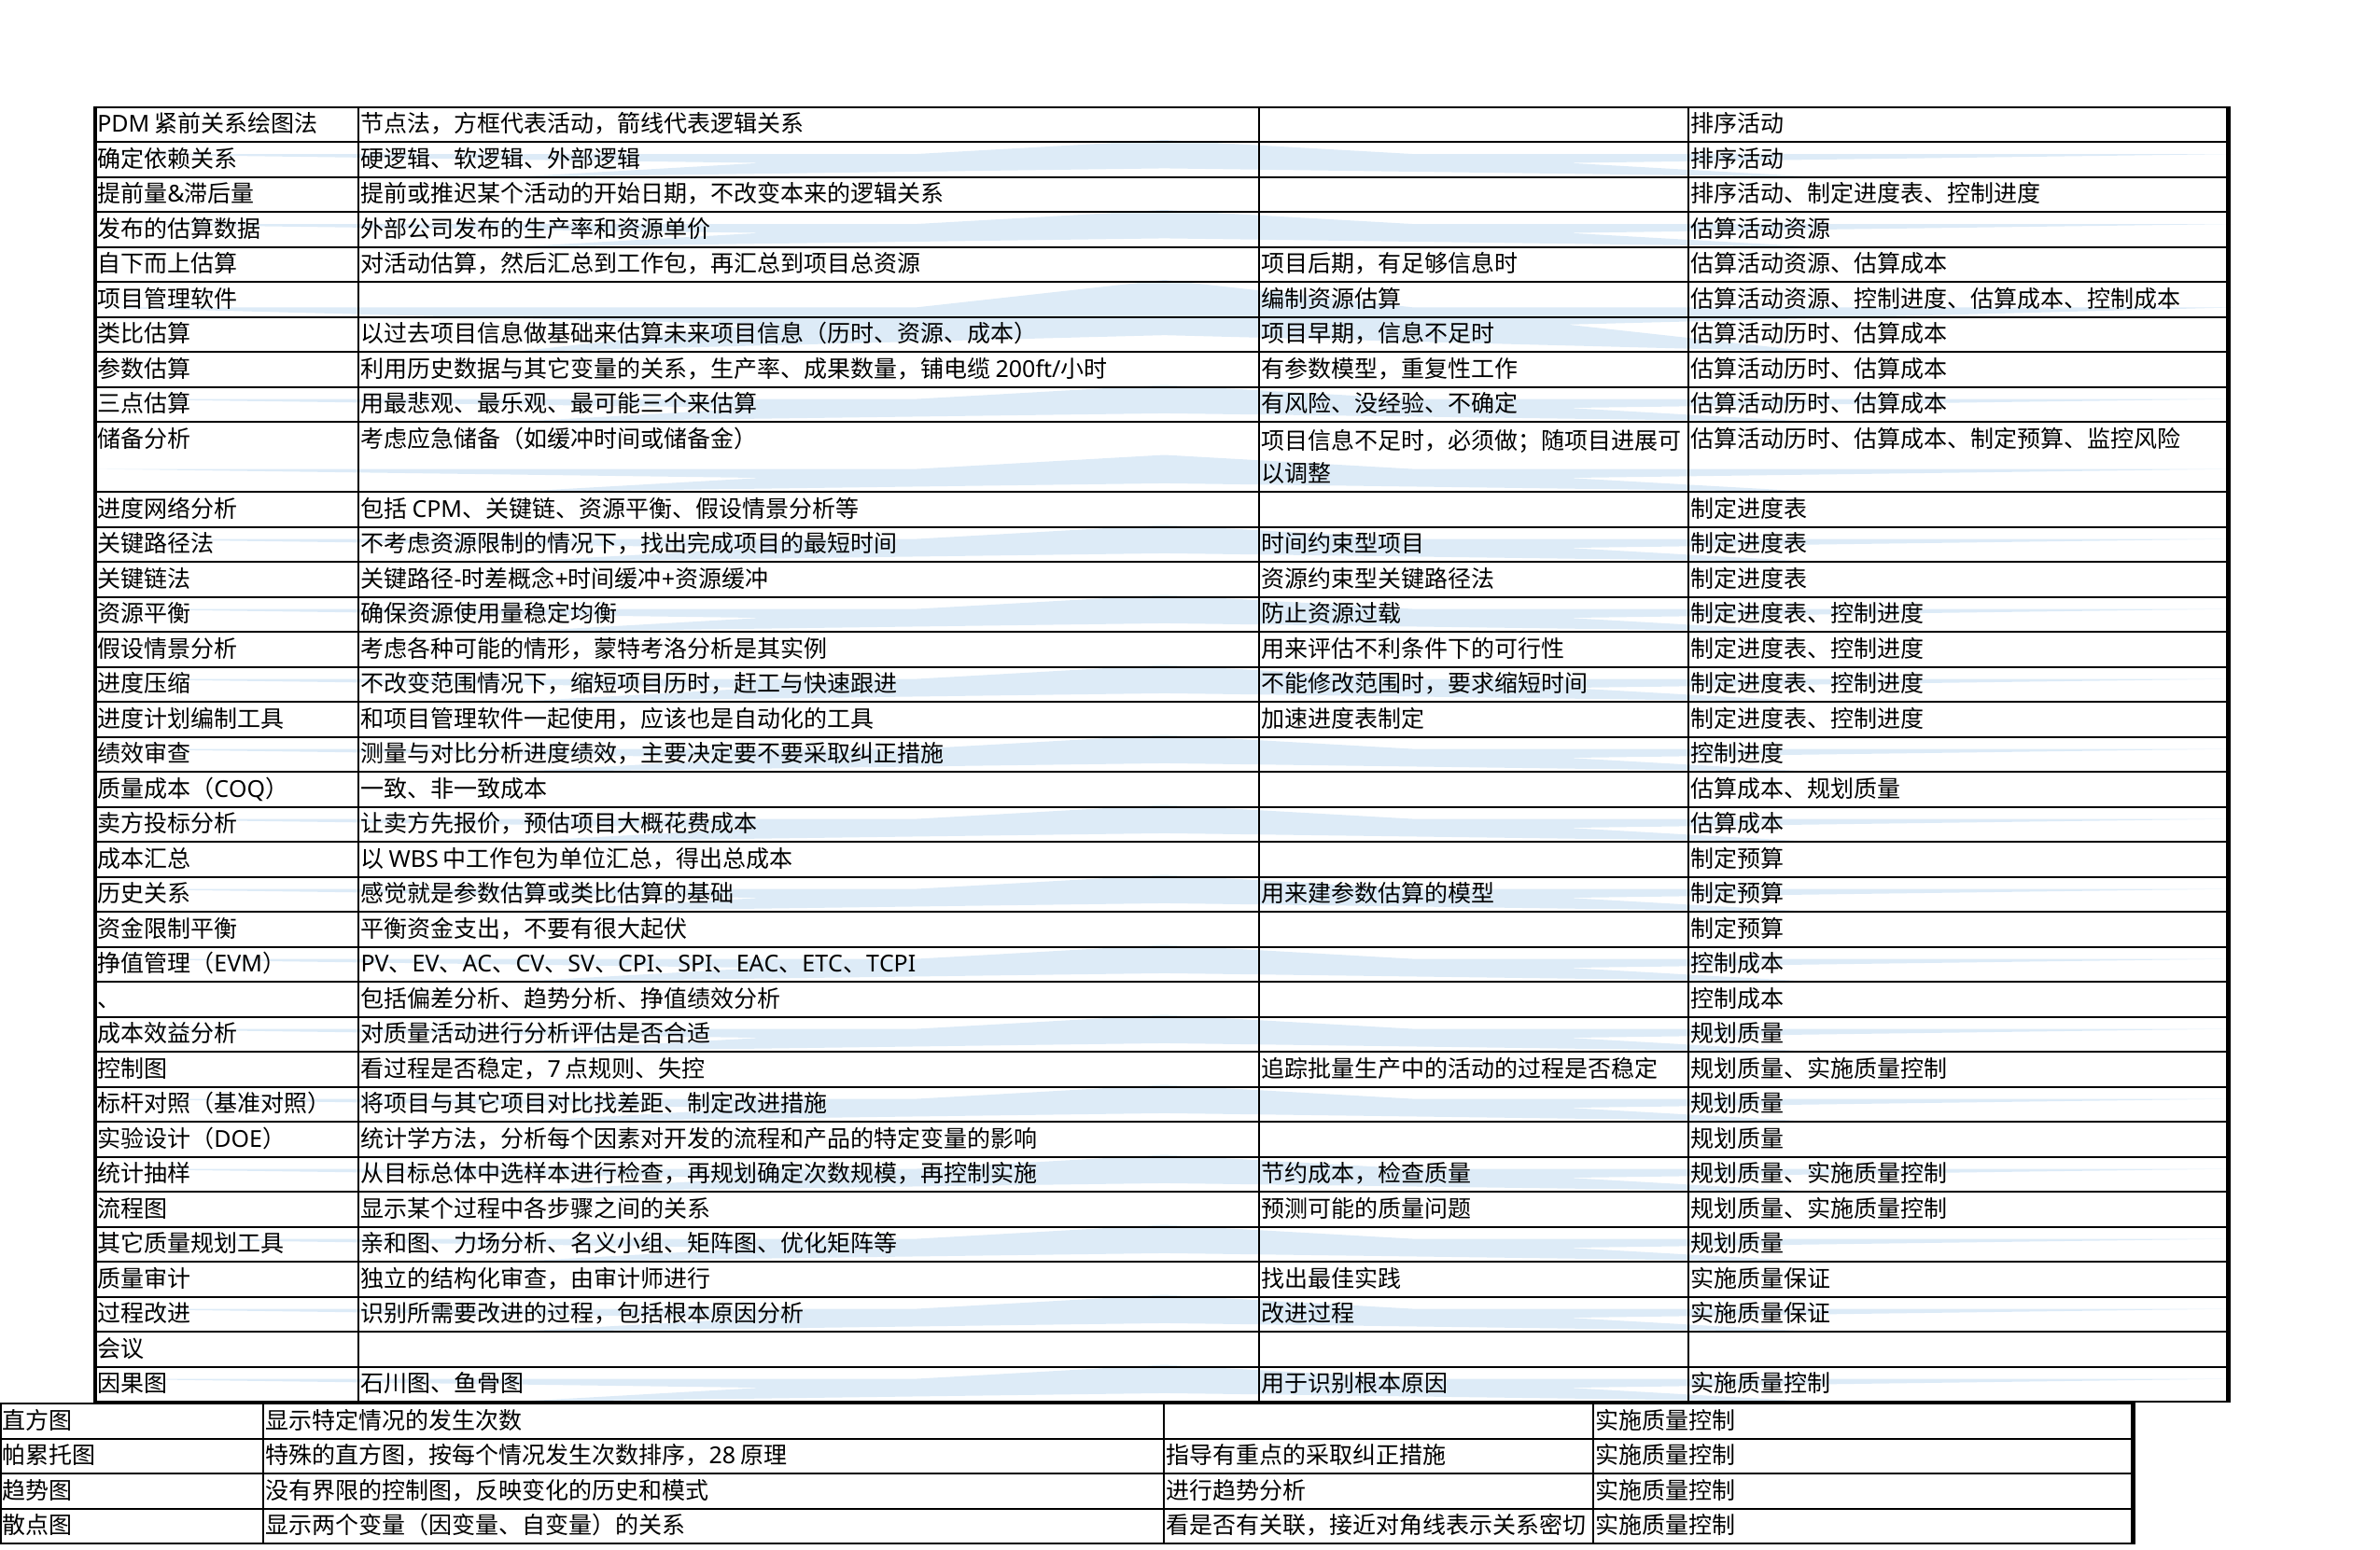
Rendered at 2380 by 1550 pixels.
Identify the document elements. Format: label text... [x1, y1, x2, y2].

table_cell 实施质量控制 [1689, 1368, 2226, 1401]
table_cell [1260, 843, 1687, 875]
table_cell 估算成本 [1689, 808, 2226, 841]
table_cell 因果图 [97, 1368, 357, 1401]
table_cell 其它质量规划工具 [97, 1228, 357, 1261]
table_cell 特殊的直方图，按每个情况发生次数排序，28原理 [264, 1440, 1163, 1473]
table_cell 预测可能的质量问题 [1260, 1193, 1687, 1225]
table_cell 让卖方先报价，预估项目大概花费成本 [359, 808, 1258, 841]
table_cell 将项目与其它项目对比找差距、制定改进措施 [359, 1088, 1258, 1121]
table_cell 进行趋势分析 [1165, 1474, 1592, 1508]
table_cell 规划质量 [1689, 1123, 2226, 1155]
table_cell 进度网络分析 [97, 493, 357, 525]
table_cell 有参数模型，重复性工作 [1260, 353, 1687, 385]
table_cell 自下而上估算 [97, 248, 357, 281]
table_cell [1260, 1018, 1687, 1051]
table_cell 趋势图 [2, 1474, 262, 1508]
table_cell 从目标总体中选样本进行检查，再规划确定次数规模，再控制实施 [359, 1158, 1258, 1191]
table_cell 用来建参数估算的模型 [1260, 878, 1687, 911]
table_cell 三点估算 [97, 388, 357, 421]
table_cell 平衡资金支出，不要有很大起伏 [359, 913, 1258, 945]
table_cell 挣值管理（EVM） [97, 948, 357, 981]
table_cell 制定进度表、控制进度 [1689, 598, 2226, 631]
table_cell 看是否有关联，接近对角线表示关系密切 [1165, 1510, 1592, 1543]
table_cell 资源约束型关键路径法 [1260, 563, 1687, 595]
table_cell 硬逻辑、软逻辑、外部逻辑 [359, 143, 1258, 175]
table_cell [1260, 738, 1687, 771]
table_header 实施质量控制 [1594, 1404, 2131, 1438]
table_cell 过程改进 [97, 1298, 357, 1331]
table_cell 不改变范围情况下，缩短项目历时，赶工与快速跟进 [359, 668, 1258, 701]
table_cell PV、EV、AC、CV、SV、CPI、SPI、EAC、ETC、TCPI [359, 948, 1258, 981]
table_cell 估算活动资源、控制进度、估算成本、控制成本 [1689, 283, 2226, 315]
table_cell 绩效审查 [97, 738, 357, 771]
table_cell [1260, 1088, 1687, 1121]
table_cell 规划质量、实施质量控制 [1689, 1158, 2226, 1191]
table_header 节点法，方框代表活动，箭线代表逻辑关系 [359, 108, 1258, 141]
table_cell 一致、非一致成本 [359, 773, 1258, 805]
table_cell 项目后期，有足够信息时 [1260, 248, 1687, 281]
table_cell 石川图、鱼骨图 [359, 1368, 1258, 1401]
table_cell 外部公司发布的生产率和资源单价 [359, 213, 1258, 245]
table_cell 节约成本，检查质量 [1260, 1158, 1687, 1191]
table_cell [359, 283, 1258, 315]
table_cell 控制图 [97, 1053, 357, 1085]
table_cell 统计抽样 [97, 1158, 357, 1191]
table_cell 对活动估算，然后汇总到工作包，再汇总到项目总资源 [359, 248, 1258, 281]
table_cell [1260, 773, 1687, 805]
table_cell 制定预算 [1689, 913, 2226, 945]
table_cell 考虑各种可能的情形，蒙特考洛分析是其实例 [359, 633, 1258, 665]
table_cell 项目管理软件 [97, 283, 357, 315]
table_cell 规划质量、实施质量控制 [1689, 1053, 2226, 1085]
table_cell 项目早期，信息不足时 [1260, 318, 1687, 351]
table_cell 制定进度表 [1689, 528, 2226, 561]
table_cell 制定预算 [1689, 878, 2226, 911]
table_header 排序活动 [1689, 108, 2226, 141]
table_cell [1260, 178, 1687, 211]
table_cell 帕累托图 [2, 1440, 262, 1473]
table_cell 实施质量保证 [1689, 1263, 2226, 1295]
table_cell 控制进度 [1689, 738, 2226, 771]
table_cell 成本汇总 [97, 843, 357, 875]
table_cell [1260, 1228, 1687, 1261]
table_cell 关键链法 [97, 563, 357, 595]
table_cell [1260, 143, 1687, 175]
table_cell 利用历史数据与其它变量的关系，生产率、成果数量，铺电缆200ft/小时 [359, 353, 1258, 385]
table_cell 类比估算 [97, 318, 357, 351]
table_cell 编制资源估算 [1260, 283, 1687, 315]
table_cell 追踪批量生产中的活动的过程是否稳定 [1260, 1053, 1687, 1085]
table_cell 用于识别根本原因 [1260, 1368, 1687, 1401]
table_cell 估算活动历时、估算成本 [1689, 353, 2226, 385]
table_cell 关键路径法 [97, 528, 357, 561]
table_cell 进度压缩 [97, 668, 357, 701]
table_cell 制定进度表、控制进度 [1689, 668, 2226, 701]
table_cell 会议 [97, 1333, 357, 1365]
table_cell 看过程是否稳定，7点规则、失控 [359, 1053, 1258, 1085]
table_cell 感觉就是参数估算或类比估算的基础 [359, 878, 1258, 911]
table_cell 排序活动、制定进度表、控制进度 [1689, 178, 2226, 211]
table_cell 确保资源使用量稳定均衡 [359, 598, 1258, 631]
table_cell 没有界限的控制图，反映变化的历史和模式 [264, 1474, 1163, 1508]
table_cell 确定依赖关系 [97, 143, 357, 175]
table_cell 改进过程 [1260, 1298, 1687, 1331]
table_cell 实施质量保证 [1689, 1298, 2226, 1331]
table_cell 包括偏差分析、趋势分析、挣值绩效分析 [359, 983, 1258, 1015]
table_header [1165, 1404, 1592, 1438]
table_cell 加速进度表制定 [1260, 703, 1687, 735]
table_cell 标杆对照（基准对照） [97, 1088, 357, 1121]
table_cell 显示两个变量（因变量、自变量）的关系 [264, 1510, 1163, 1543]
table_cell 项目信息不足时，必须做；随项目进展可 以调整 [1260, 423, 1687, 491]
table_cell [1260, 1123, 1687, 1155]
table_cell 规划质量、实施质量控制 [1689, 1193, 2226, 1225]
table_cell 对质量活动进行分析评估是否合适 [359, 1018, 1258, 1051]
table_cell 用最悲观、最乐观、最可能三个来估算 [359, 388, 1258, 421]
table_cell 实验设计（DOE） [97, 1123, 357, 1155]
table_header [1260, 108, 1687, 141]
table_cell 以WBS中工作包为单位汇总，得出总成本 [359, 843, 1258, 875]
table_cell 制定进度表 [1689, 563, 2226, 595]
table_cell 估算活动历时、估算成本 [1689, 318, 2226, 351]
table_cell 识别所需要改进的过程，包括根本原因分析 [359, 1298, 1258, 1331]
table_cell 估算活动历时、估算成本、制定预算、监控风险 [1689, 423, 2226, 491]
table_cell 用来评估不利条件下的可行性 [1260, 633, 1687, 665]
table_cell 估算成本、规划质量 [1689, 773, 2226, 805]
table_cell 独立的结构化审查，由审计师进行 [359, 1263, 1258, 1295]
table_cell 规划质量 [1689, 1018, 2226, 1051]
table_cell 实施质量控制 [1594, 1510, 2131, 1543]
table_cell 以过去项目信息做基础来估算未来项目信息（历时、资源、成本） [359, 318, 1258, 351]
table_cell 统计学方法，分析每个因素对开发的流程和产品的特定变量的影响 [359, 1123, 1258, 1155]
table_cell 发布的估算数据 [97, 213, 357, 245]
table_cell 质量审计 [97, 1263, 357, 1295]
table_cell 规划质量 [1689, 1228, 2226, 1261]
table_cell 资金限制平衡 [97, 913, 357, 945]
table_cell [1260, 948, 1687, 981]
table_cell 进度计划编制工具 [97, 703, 357, 735]
table_cell 测量与对比分析进度绩效，主要决定要不要采取纠正措施 [359, 738, 1258, 771]
table_cell [1260, 913, 1687, 945]
table_cell 指导有重点的采取纠正措施 [1165, 1440, 1592, 1473]
table_cell [1260, 213, 1687, 245]
table_cell 参数估算 [97, 353, 357, 385]
table_cell [1260, 808, 1687, 841]
table_cell 控制成本 [1689, 983, 2226, 1015]
table_cell 实施质量控制 [1594, 1474, 2131, 1508]
table_cell 估算活动历时、估算成本 [1689, 388, 2226, 421]
table_cell 排序活动 [1689, 143, 2226, 175]
table_cell 防止资源过载 [1260, 598, 1687, 631]
table_cell 历史关系 [97, 878, 357, 911]
table_cell 制定进度表 [1689, 493, 2226, 525]
table_cell [1260, 1333, 1687, 1365]
table_cell 有风险、没经验、不确定 [1260, 388, 1687, 421]
table_cell 不能修改范围时，要求缩短时间 [1260, 668, 1687, 701]
table_cell 不考虑资源限制的情况下，找出完成项目的最短时间 [359, 528, 1258, 561]
table_cell 控制成本 [1689, 948, 2226, 981]
table_cell 资源平衡 [97, 598, 357, 631]
table_cell 时间约束型项目 [1260, 528, 1687, 561]
table_cell [359, 1333, 1258, 1365]
table_cell 假设情景分析 [97, 633, 357, 665]
table_cell 估算活动资源 [1689, 213, 2226, 245]
table_cell 制定进度表、控制进度 [1689, 633, 2226, 665]
table_cell 、 [97, 983, 357, 1015]
table_cell 制定进度表、控制进度 [1689, 703, 2226, 735]
table_cell 实施质量控制 [1594, 1440, 2131, 1473]
table_cell 提前量&滞后量 [97, 178, 357, 211]
table_cell 亲和图、力场分析、名义小组、矩阵图、优化矩阵等 [359, 1228, 1258, 1261]
table_cell 找出最佳实践 [1260, 1263, 1687, 1295]
table_cell 流程图 [97, 1193, 357, 1225]
table_cell 包括CPM、关键链、资源平衡、假设情景分析等 [359, 493, 1258, 525]
table_cell 提前或推迟某个活动的开始日期，不改变本来的逻辑关系 [359, 178, 1258, 211]
table_header 直方图 [2, 1404, 262, 1438]
table_cell 和项目管理软件一起使用，应该也是自动化的工具 [359, 703, 1258, 735]
table_cell 关键路径-时差概念+时间缓冲+资源缓冲 [359, 563, 1258, 595]
table_cell 规划质量 [1689, 1088, 2226, 1121]
table_cell 散点图 [2, 1510, 262, 1543]
table_cell 估算活动资源、估算成本 [1689, 248, 2226, 281]
table_cell [1260, 493, 1687, 525]
table_cell 成本效益分析 [97, 1018, 357, 1051]
table_cell 储备分析 [97, 423, 357, 491]
table_cell 考虑应急储备（如缓冲时间或储备金） [359, 423, 1258, 491]
table_cell 制定预算 [1689, 843, 2226, 875]
table_cell 显示某个过程中各步骤之间的关系 [359, 1193, 1258, 1225]
table_cell 卖方投标分析 [97, 808, 357, 841]
table_cell [1260, 983, 1687, 1015]
table_cell 质量成本（COQ） [97, 773, 357, 805]
table_header PDM紧前关系绘图法 [97, 108, 357, 141]
table_header 显示特定情况的发生次数 [264, 1404, 1163, 1438]
table_cell [1689, 1333, 2226, 1365]
